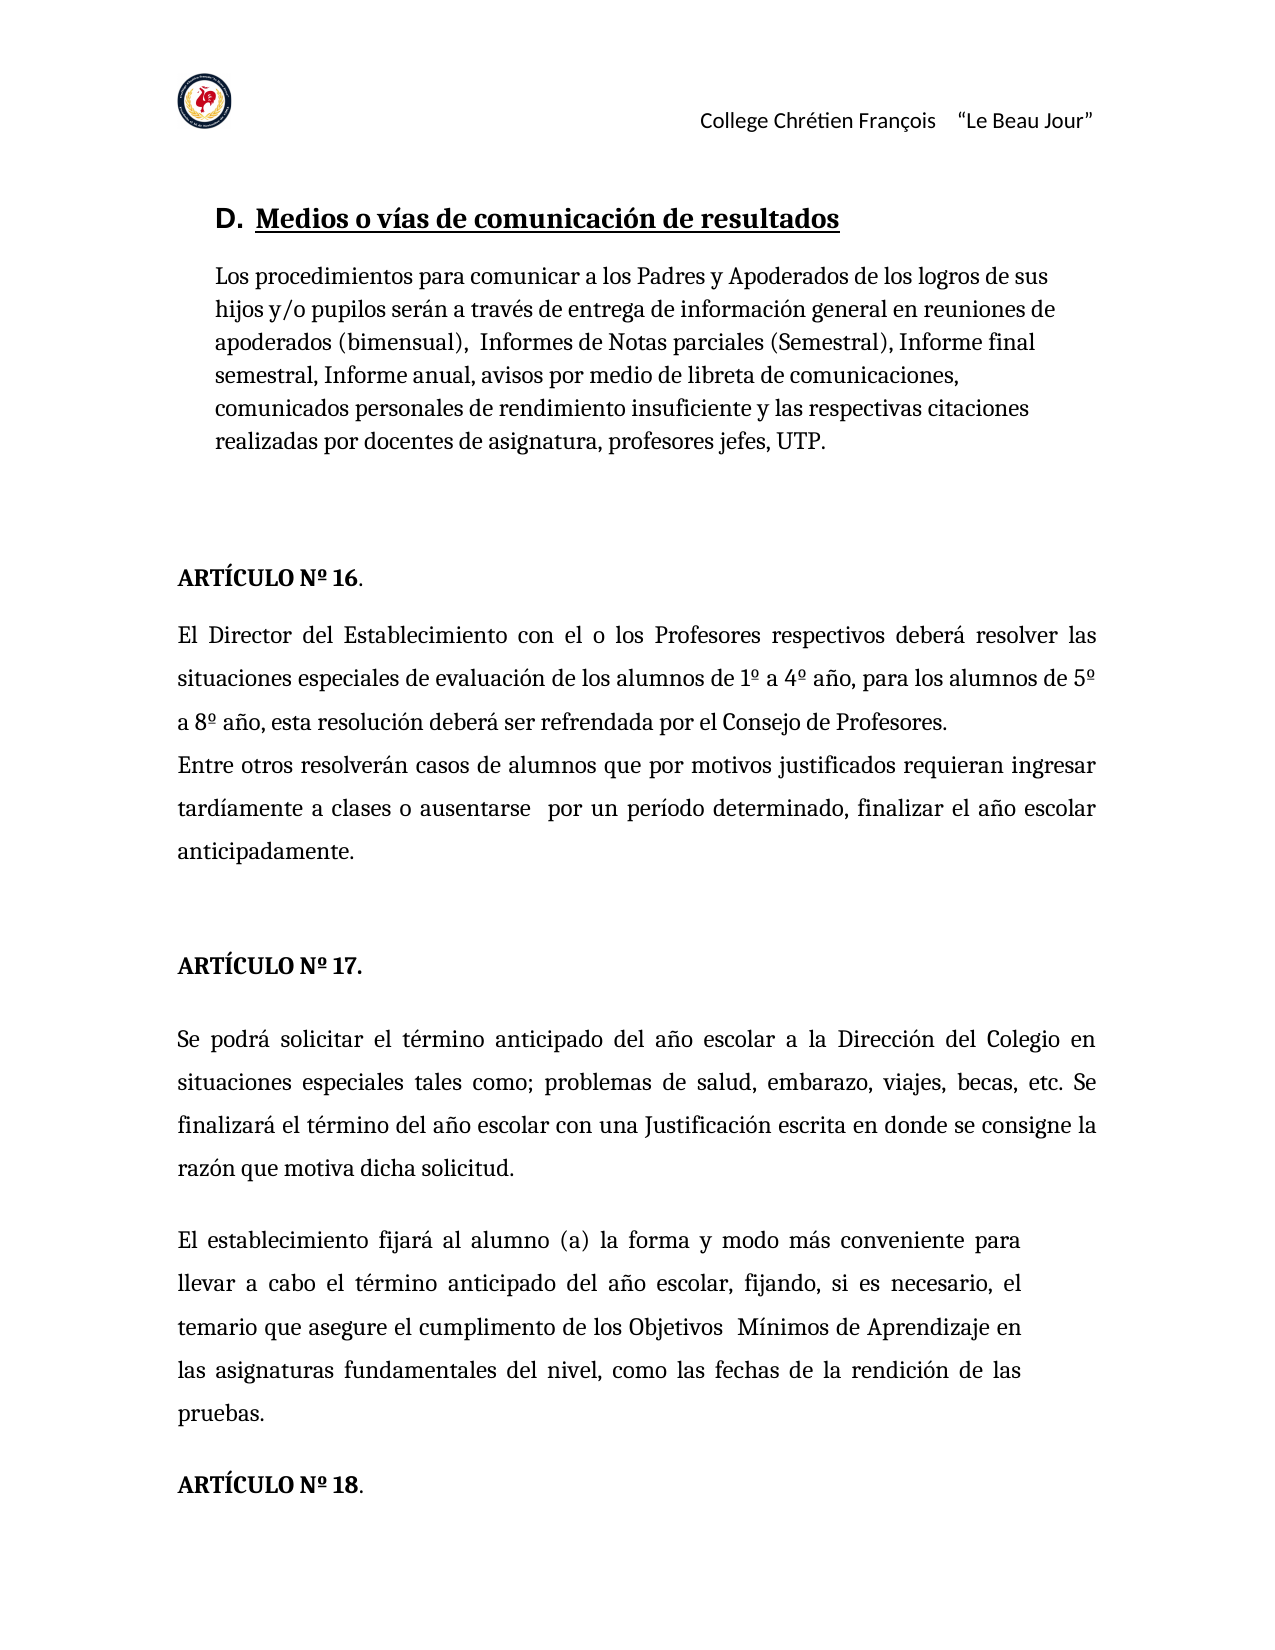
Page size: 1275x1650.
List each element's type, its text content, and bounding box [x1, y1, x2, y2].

text Entre otros resolverán casos de alumnos que por motivos justificados requieran ingresar tardíamente a clases o ausentarse por un período determinado, finalizar el año escolar anticipadamente. [177, 751, 1098, 866]
text Se podrá solicitar el término anticipado del año escolar a la Dirección del Colegio en situaciones especiales tales como; problemas de salud, embarazo, viajes, becas, etc. Se finalizará el término del año escolar con una Justificación escrita en donde se consigne la razón que motiva dicha solicitud. [177, 1024, 1098, 1183]
text ARTÍCULO Nº 17. [177, 952, 1098, 981]
text El Director del Establecimiento con el o los Profesores respectivos deberá resolver las situaciones especiales de evaluación de los alumnos de 1º a 4º año, para los alumnos de 5º a 8º año, esta resolución deberá ser refrendada por el Consejo de Profesores. [177, 621, 1098, 736]
text Los procedimientos para comunicar a los Padres y Apoderados de los logros de sus hijos y/o pupilos serán a través de entrega de información general en reuniones de apoderados (bimensual), Informes de Notas parciales (Semestral), Informe final semestral, Informe anual, avisos por medio de libreta de comunicaciones, comunicados personales de rendimiento insuficiente y las respectivas citaciones realizadas por docentes de asignatura, profesores jefes, UTP. [215, 262, 1098, 456]
list Medios o vías de comunicación de resultados [215, 201, 1098, 236]
text ARTÍCULO Nº 16. [177, 564, 1098, 592]
text ARTÍCULO Nº 18. [177, 1471, 1098, 1500]
picture [177, 73, 232, 129]
text El establecimiento fijará al alumno (a) la forma y modo más conveniente para llevar a cabo el término anticipado del año escolar, fijando, si es necesario, el temario que asegure el cumplimento de los Objetivos Mínimos de Aprendizaje en las asignaturas fundamentales del nivel, como las fechas de la rendición de las pruebas. [177, 1226, 1023, 1427]
